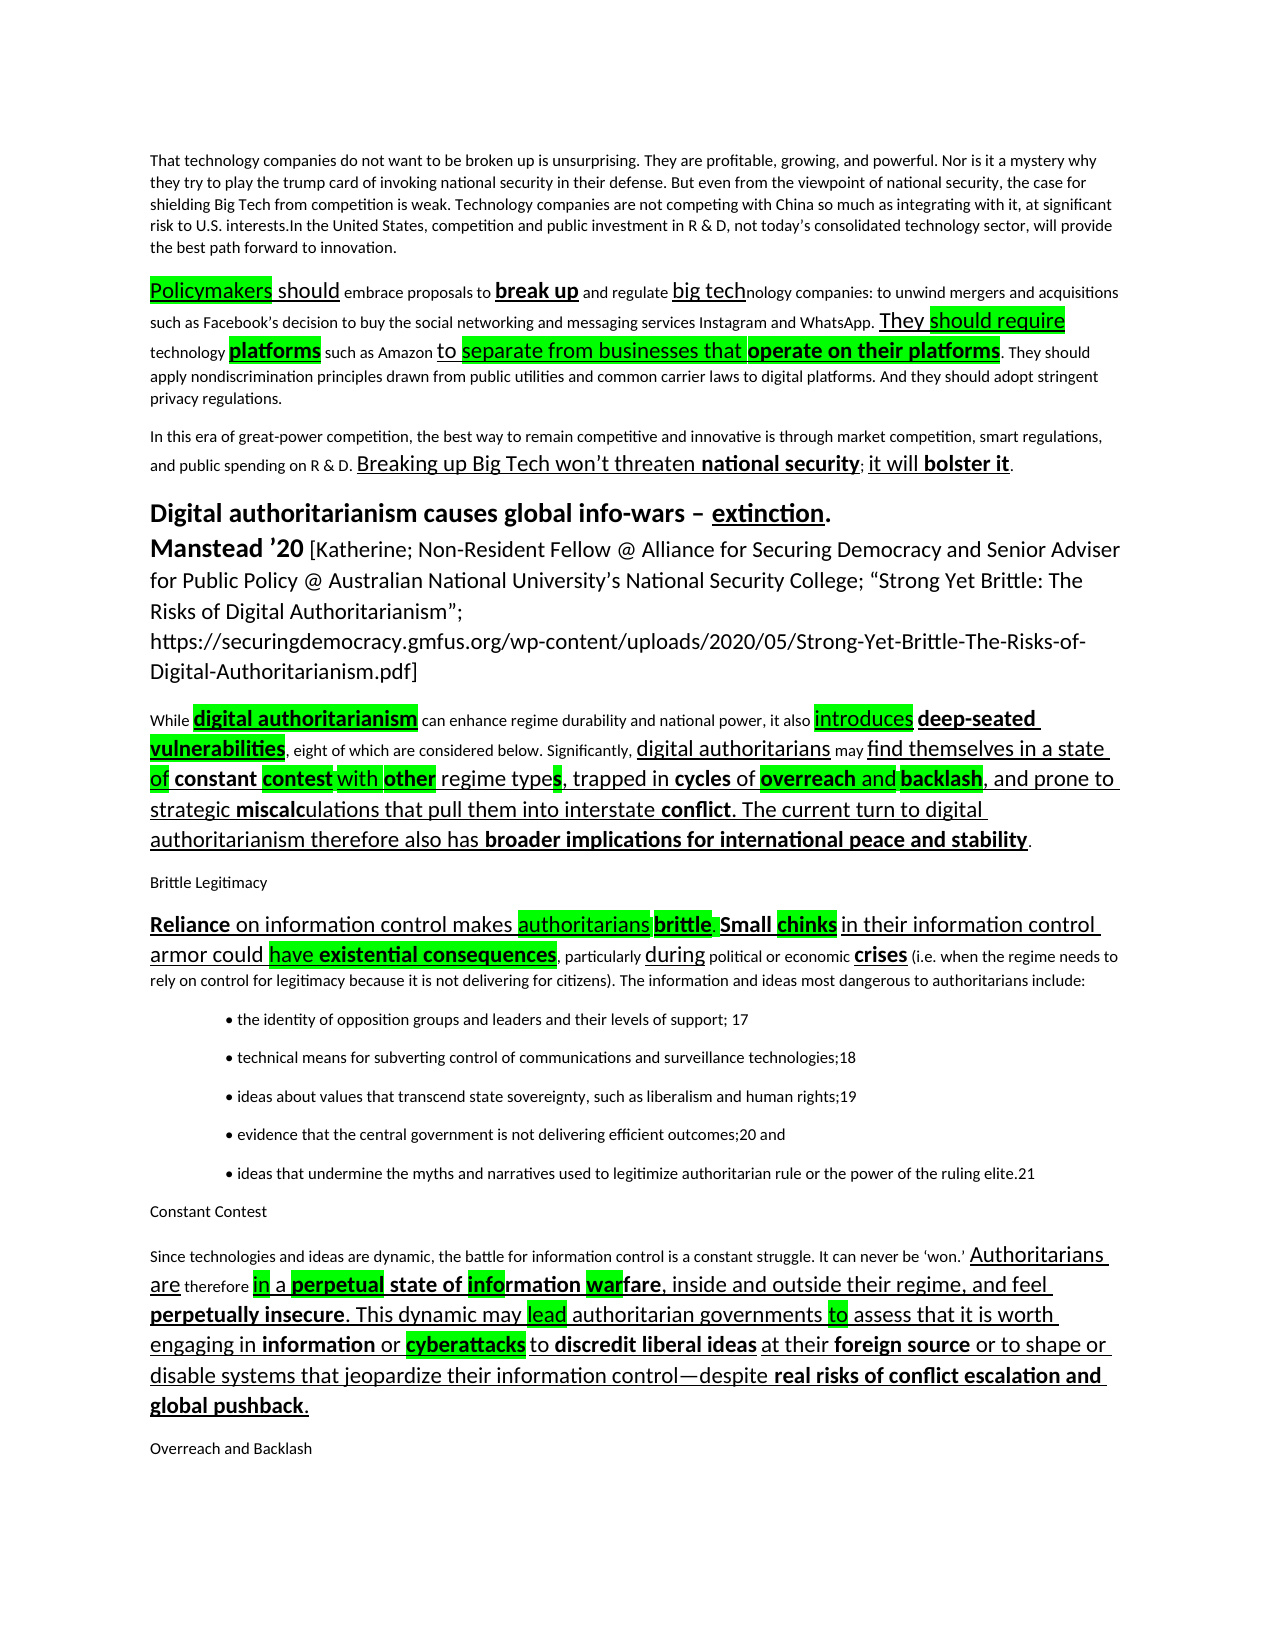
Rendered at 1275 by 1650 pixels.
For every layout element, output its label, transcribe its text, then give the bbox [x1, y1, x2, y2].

text • technical means for subverting control of communications and surveillance technologies;18 [225, 1047, 1125, 1068]
text In this era of great-power competition, the best way to remain competitive and innovative is through market competition, smart regulations, and public spending on R & D. Breaking up Big Tech won’t threaten national security; it will bolster it. [150, 426, 1125, 477]
text Constant Contest [150, 1201, 1125, 1222]
text Overreach and Backlash [150, 1438, 1125, 1458]
text Brittle Legitimacy [150, 872, 1125, 892]
text That technology companies do not want to be broken up is unsurprising. They are profitable, growing, and powerful. Nor is it a mystery why they try to play the trump card of invoking national security in their defense. But even from the viewpoint of national security, the case for shielding Big Tech from competition is weak. Technology companies are not competing with China so much as integrating with it, at significant risk to U.S. interests.In the United States, competition and public investment in R & D, not today’s consolidated technology sector, will provide the best path forward to innovation. [150, 150, 1125, 258]
text • evidence that the central government is not delivering efficient outcomes;20 and [225, 1124, 1125, 1145]
text • the identity of opposition groups and leaders and their levels of support; 17 [225, 1009, 1125, 1029]
text Reliance on information control makes authoritarians brittle. Small chinks in their information control armor could have existential consequences, particularly during political or economic crises (i.e. when the regime needs to rely on control for legitimacy because it is not delivering for citizens). The information and ideas most dangerous to authoritarians include: [150, 910, 1125, 991]
text • ideas that undermine the myths and narratives used to legitimize authoritarian rule or the power of the ruling elite.21 [225, 1163, 1125, 1183]
text Policymakers should embrace proposals to break up and regulate big technology companies: to unwind mergers and acquisitions such as Facebook’s decision to buy the social networking and messaging services Instagram and WhatsApp. They should require technology platforms such as Amazon to separate from businesses that operate on their platforms. They should apply nondiscrimination principles drawn from public utilities and common carrier laws to digital platforms. And they should adopt stringent privacy regulations. [150, 276, 1125, 408]
text • ideas about values that transcend state sovereignty, such as liberalism and human rights;19 [225, 1086, 1125, 1106]
subtitle Digital authoritarianism causes global info-wars – extinction. [150, 496, 1125, 529]
text While digital authoritarianism can enhance regime durability and national power, it also introduces deep-seated vulnerabilities, eight of which are considered below. Significantly, digital authoritarians may find themselves in a state of constant contest with other regime types, trapped in cycles of overreach and backlash, and prone to strategic miscalculations that pull them into interstate conflict. The current turn to digital authoritarianism therefore also has broader implications for international peace and stability. [150, 704, 1125, 853]
text Manstead ’20 [Katherine; Non-Resident Fellow @ Alliance for Securing Democracy and Senior Adviser for Public Policy @ Australian National University’s National Security College; “Strong Yet Brittle: The Risks of Digital Authoritarianism”; https://securingdemocracy.gmfus.org/wp-content/uploads/2020/05/Strong-Yet-Brittle-The-Risks-of-Digital-Authoritarianism.pdf] [150, 531, 1125, 685]
text Since technologies and ideas are dynamic, the battle for information control is a constant struggle. It can never be ‘won.’ Authoritarians are therefore in a perpetual state of information warfare, inside and outside their regime, and feel perpetually insecure. This dynamic may lead authoritarian governments to assess that it is worth engaging in information or cyberattacks to discredit liberal ideas at their foreign source or to shape or disable systems that jeopardize their information control—despite real risks of conflict escalation and global pushback. [150, 1240, 1125, 1419]
